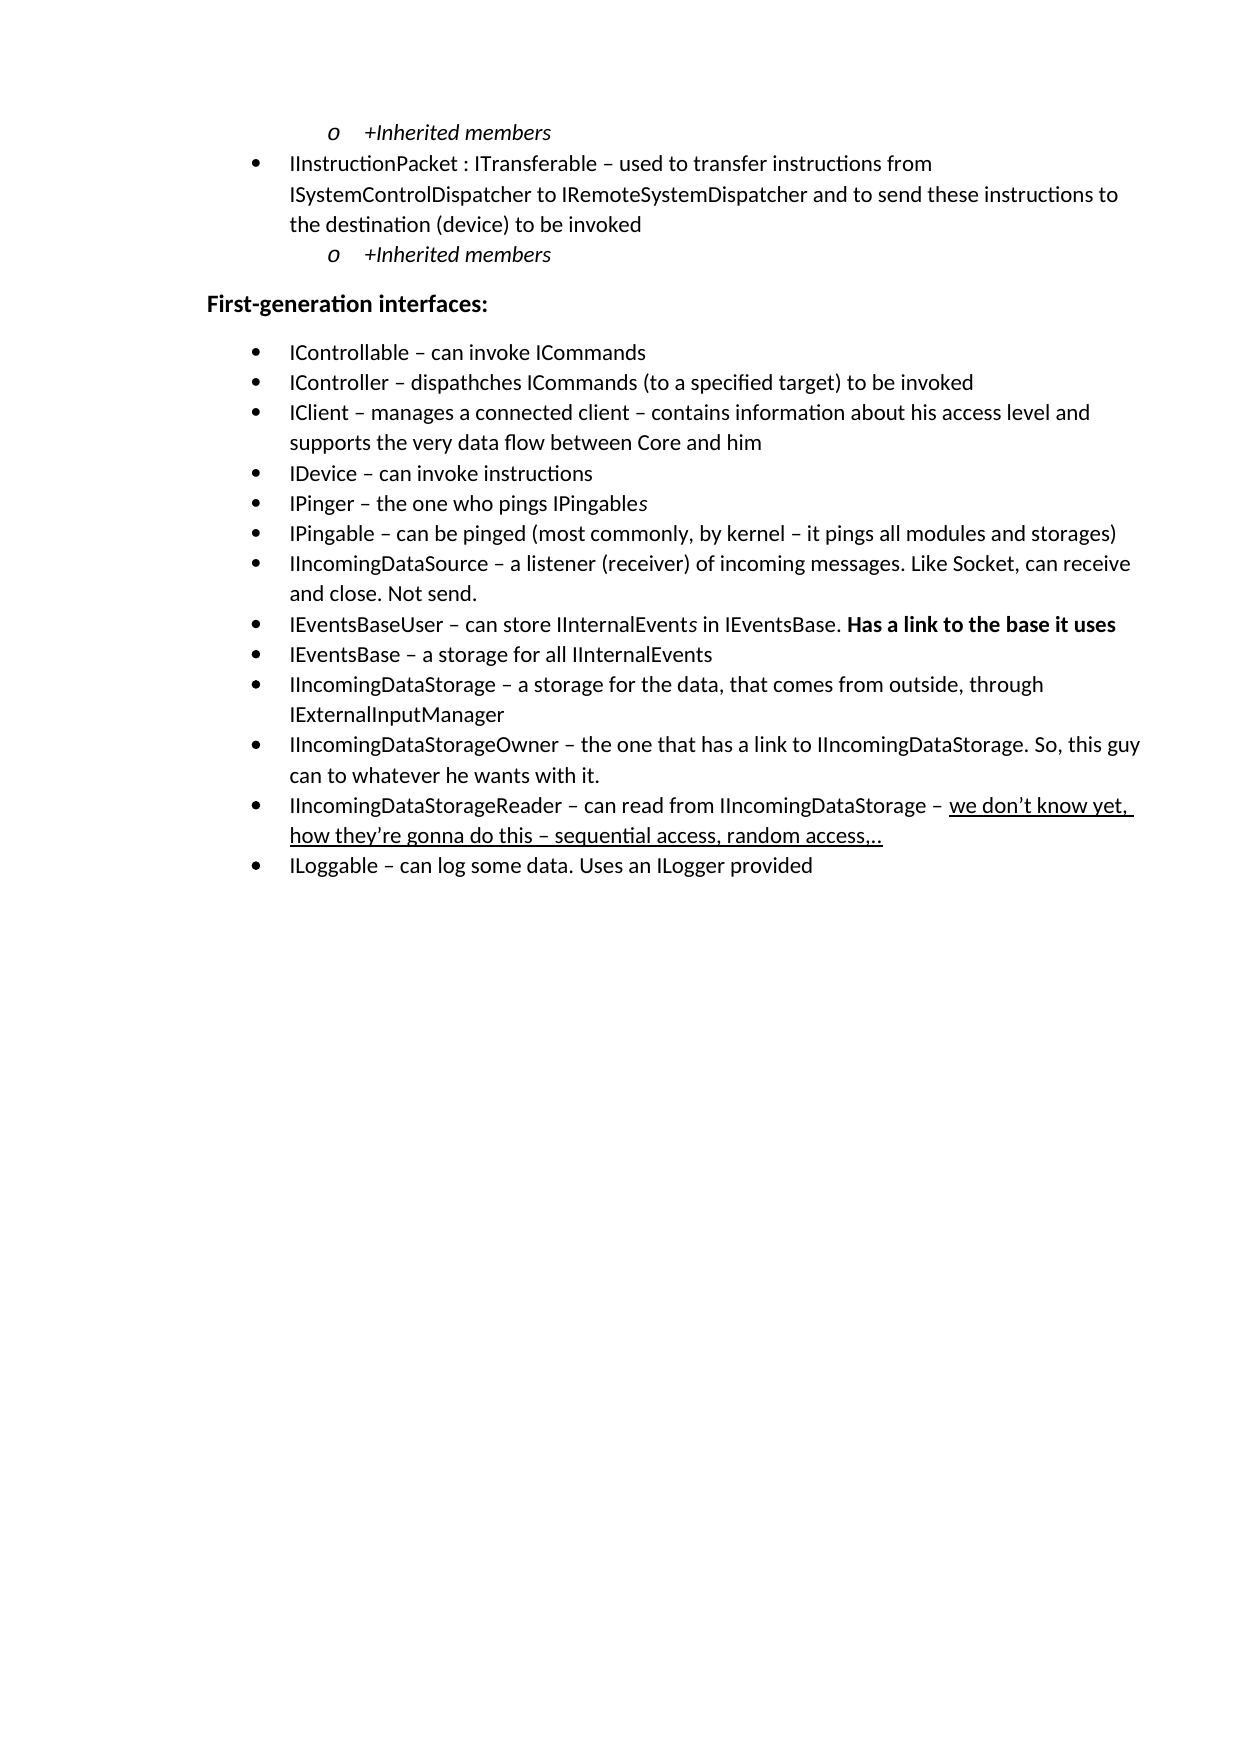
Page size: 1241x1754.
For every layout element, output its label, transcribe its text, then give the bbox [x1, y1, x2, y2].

list IIncomingDataStorageReader – can read from IIncomingDataStorage – we don’t know yet, how they’re gonna do this – sequential access, random access,.. [252, 791, 1152, 849]
list +Inherited members [327, 118, 1152, 147]
list IIncomingDataStorageOwner – the one that has a link to IIncomingDataStorage. So, this guy can to whatever he wants with it. [252, 731, 1152, 789]
list IClient – manages a connected client – contains information about his access level and supports the very data flow between Core and him [252, 398, 1152, 457]
list IDevice – can invoke instructions [252, 459, 1152, 487]
text First-generation interfaces: [207, 288, 1152, 319]
list IControllable – can invoke ICommands [252, 338, 1152, 366]
list IEventsBase – a storage for all IInternalEvents [252, 640, 1152, 668]
list IIncomingDataStorage – a storage for the data, that comes from outside, through IExternalInputManager [252, 670, 1152, 728]
list +Inherited members [327, 240, 1152, 269]
list IController – dispathches ICommands (to a specified target) to be invoked [252, 368, 1152, 396]
list IPinger – the one who pings IPingables [252, 489, 1152, 517]
list IPingable – can be pinged (most commonly, by kernel – it pings all modules and storages) [252, 519, 1152, 547]
list ILoggable – can log some data. Uses an ILogger provided [252, 851, 1152, 879]
list IEventsBaseUser – can store IInternalEvents in IEventsBase. Has a link to the base it uses [252, 610, 1152, 638]
list IIncomingDataSource – a listener (receiver) of incoming messages. Like Socket, can receive and close. Not send. [252, 549, 1152, 608]
list IInstructionPacket : ITransferable – used to transfer instructions from ISystemControlDispatcher to IRemoteSystemDispatcher and to send these instructions to the destination (device) to be invoked [252, 149, 1152, 238]
